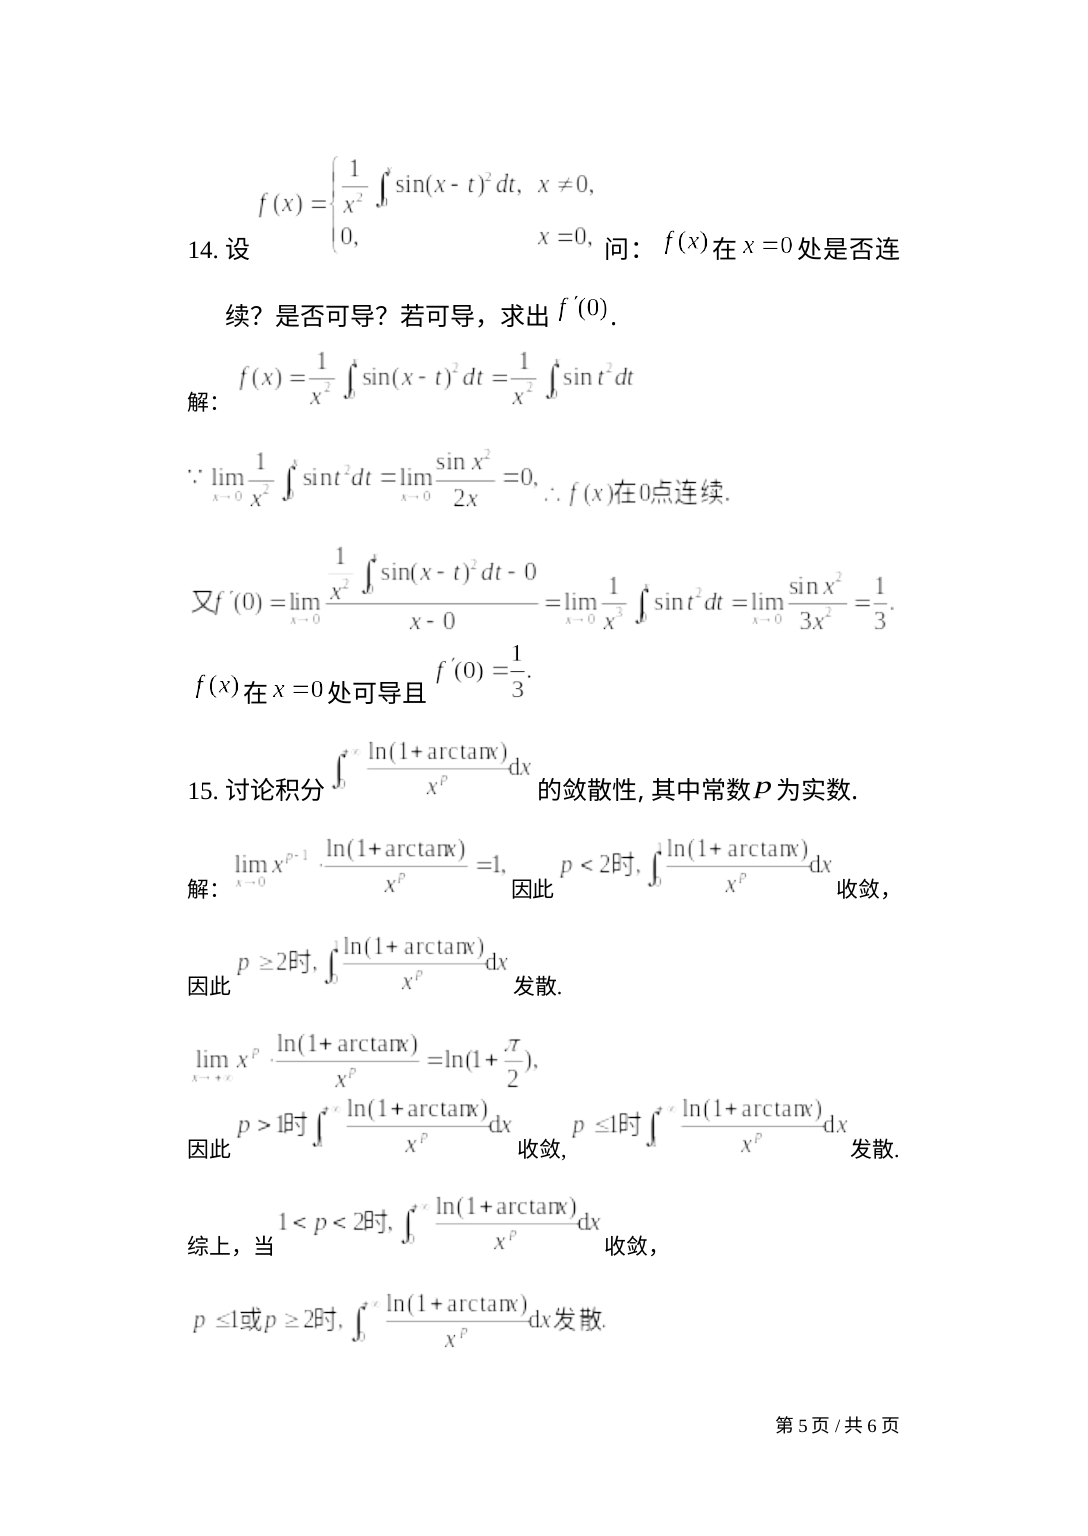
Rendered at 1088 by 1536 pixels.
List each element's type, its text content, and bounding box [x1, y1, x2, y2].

text 因此发散. [187, 930, 900, 1028]
list 设 问：在处是否连续？是否可导？若可导，求出. [187, 150, 900, 345]
text 15. 讨论积分的敛散性, 其中常数为实数. [187, 735, 900, 833]
text 因此收敛,发散. [187, 1093, 900, 1190]
text 在处可导且 [187, 540, 900, 735]
text 解： [187, 345, 900, 443]
text 综上，当收敛， [187, 1190, 900, 1353]
text 解：因此收敛， [187, 833, 900, 930]
